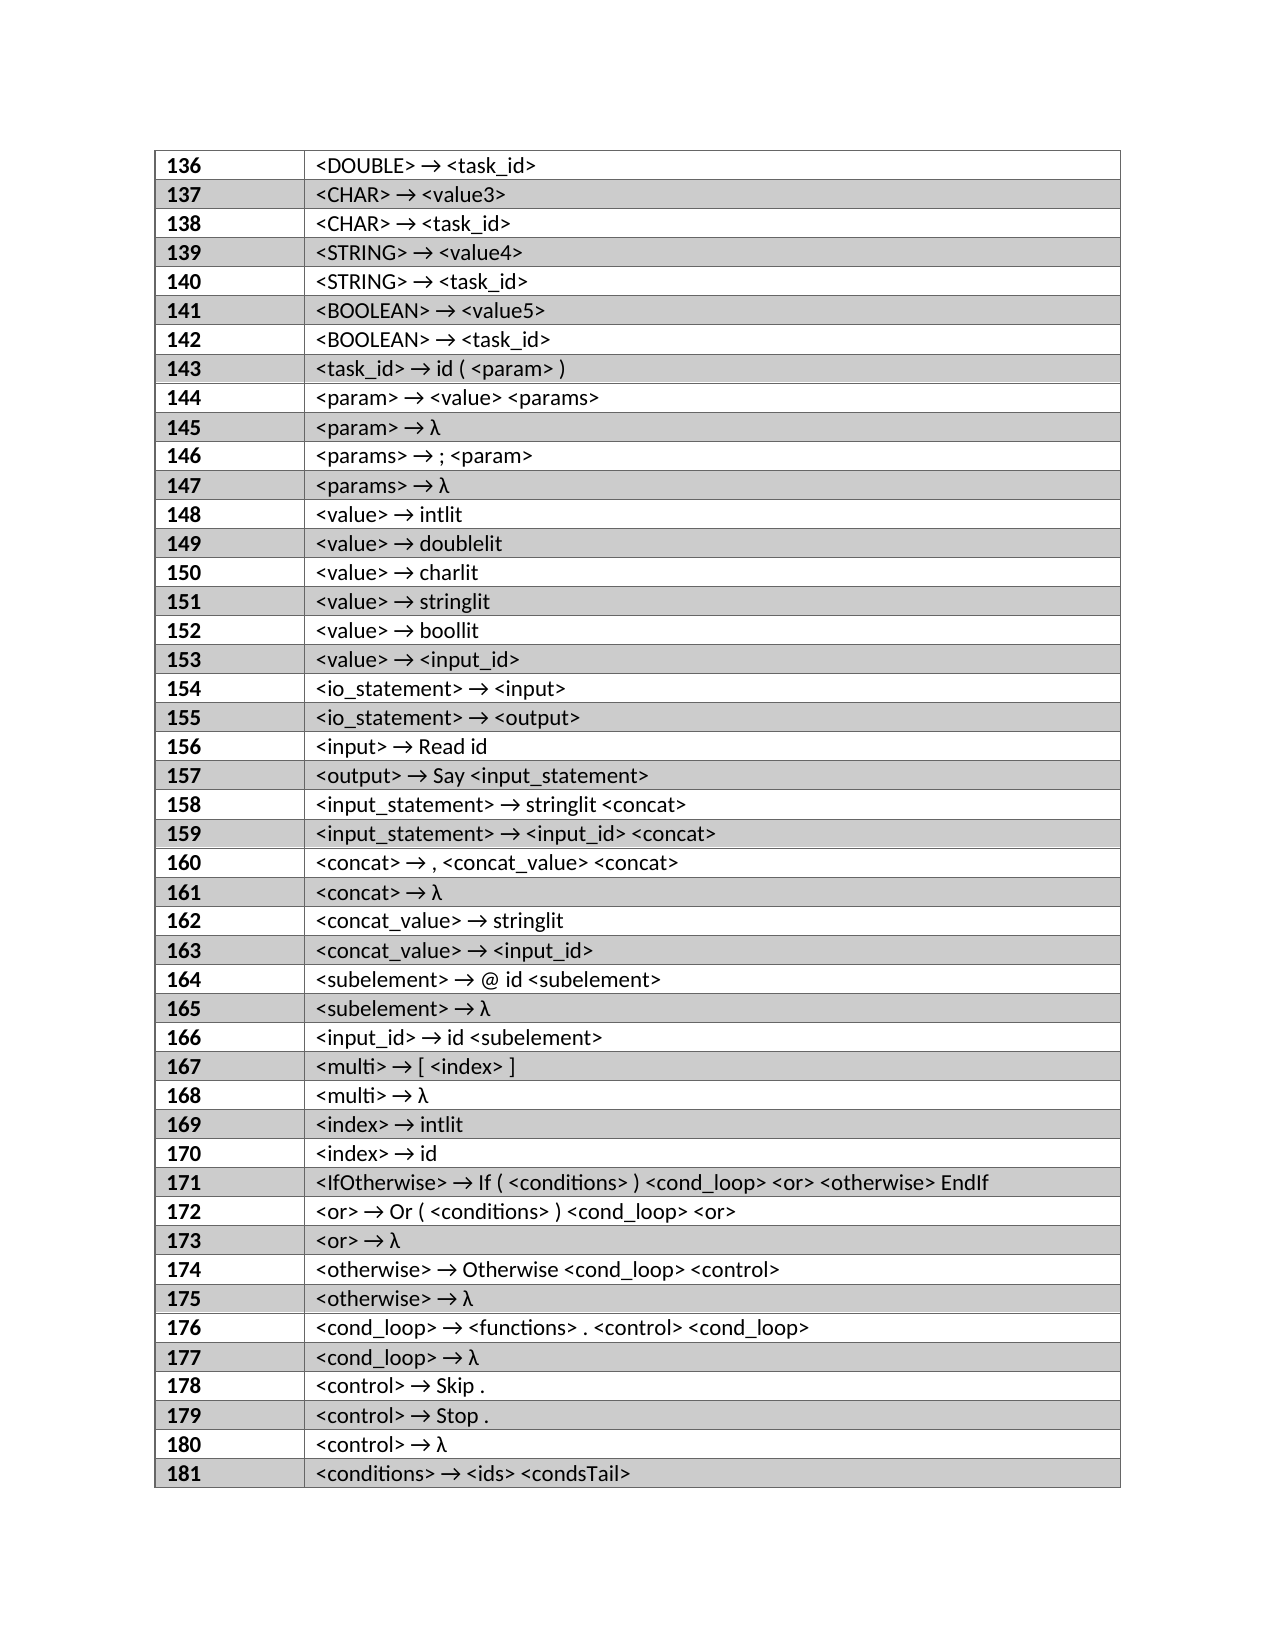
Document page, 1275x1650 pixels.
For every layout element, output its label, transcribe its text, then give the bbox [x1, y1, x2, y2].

table_cell 151 [156, 587, 304, 615]
table_cell <param> → λ [305, 413, 1120, 441]
table_cell <concat_value> → stringlit [305, 907, 1120, 935]
table_cell 169 [156, 1110, 304, 1138]
table_cell 156 [156, 732, 304, 760]
table_cell 160 [156, 849, 304, 877]
table_cell 140 [156, 267, 304, 295]
table_cell <input_statement> → stringlit <concat> [305, 790, 1120, 818]
table_cell <multi> → λ [305, 1081, 1120, 1109]
table_cell <control> → Skip . [305, 1372, 1120, 1400]
table_cell 155 [156, 703, 304, 731]
table_cell 179 [156, 1401, 304, 1429]
table_cell <io_statement> → <input> [305, 674, 1120, 702]
table_cell <input> → Read id [305, 732, 1120, 760]
table_cell 145 [156, 413, 304, 441]
table_cell <index> → id [305, 1139, 1120, 1167]
table_cell 173 [156, 1226, 304, 1254]
table_cell 175 [156, 1285, 304, 1312]
table_cell <STRING> → <task_id> [305, 267, 1120, 295]
table_cell <DOUBLE> → <task_id> [305, 151, 1120, 179]
table_cell 163 [156, 936, 304, 964]
table_cell 138 [156, 209, 304, 237]
table_cell 152 [156, 616, 304, 644]
table_cell <control> → λ [305, 1430, 1120, 1458]
table_cell 174 [156, 1255, 304, 1283]
table_cell <output> → Say <input_statement> [305, 761, 1120, 789]
table_cell <concat> → , <concat_value> <concat> [305, 849, 1120, 877]
table_cell 141 [156, 296, 304, 324]
table_cell 154 [156, 674, 304, 702]
table_cell <CHAR> → <value3> [305, 180, 1120, 208]
table_cell <otherwise> → λ [305, 1285, 1120, 1312]
table_cell <conditions> → <ids> <condsTail> [305, 1459, 1120, 1487]
table_cell <value> → boollit [305, 616, 1120, 644]
table_cell 143 [156, 355, 304, 382]
table_cell 161 [156, 878, 304, 906]
table_cell 148 [156, 500, 304, 528]
table_cell <value> → doublelit [305, 529, 1120, 557]
table_cell <or> → λ [305, 1226, 1120, 1254]
table_cell <multi> → [ <index> ] [305, 1052, 1120, 1080]
table_cell 146 [156, 442, 304, 470]
table_cell <input_statement> → <input_id> <concat> [305, 820, 1120, 847]
table_cell <or> → Or ( <conditions> ) <cond_loop> <or> [305, 1197, 1120, 1225]
table_cell 157 [156, 761, 304, 789]
table_cell <value> → charlit [305, 558, 1120, 586]
table_cell 159 [156, 820, 304, 847]
table_cell 142 [156, 325, 304, 353]
table_cell <params> → ; <param> [305, 442, 1120, 470]
table_cell <cond_loop> → <functions> . <control> <cond_loop> [305, 1314, 1120, 1342]
table_cell <value> → intlit [305, 500, 1120, 528]
table_cell <CHAR> → <task_id> [305, 209, 1120, 237]
table_cell 171 [156, 1168, 304, 1196]
table_cell 164 [156, 965, 304, 993]
table_cell <task_id> → id ( <param> ) [305, 355, 1120, 382]
table_cell 150 [156, 558, 304, 586]
table_cell 139 [156, 238, 304, 266]
table_cell <control> → Stop . [305, 1401, 1120, 1429]
table_cell <subelement> → @ id <subelement> [305, 965, 1120, 993]
table_cell 167 [156, 1052, 304, 1080]
table_cell 147 [156, 471, 304, 499]
table_cell <BOOLEAN> → <task_id> [305, 325, 1120, 353]
table_cell 168 [156, 1081, 304, 1109]
table_cell <params> → λ [305, 471, 1120, 499]
table_cell <concat> → λ [305, 878, 1120, 906]
table_cell 178 [156, 1372, 304, 1400]
table_cell 170 [156, 1139, 304, 1167]
table_cell <index> → intlit [305, 1110, 1120, 1138]
table_cell 162 [156, 907, 304, 935]
table_cell <io_statement> → <output> [305, 703, 1120, 731]
table_cell <BOOLEAN> → <value5> [305, 296, 1120, 324]
table_cell <subelement> → λ [305, 994, 1120, 1022]
table_cell <param> → <value> <params> [305, 384, 1120, 412]
table_cell 149 [156, 529, 304, 557]
table_cell <value> → <input_id> [305, 645, 1120, 673]
table_cell 177 [156, 1343, 304, 1371]
table_cell <concat_value> → <input_id> [305, 936, 1120, 964]
table_cell 158 [156, 790, 304, 818]
table_cell 144 [156, 384, 304, 412]
table_cell 181 [156, 1459, 304, 1487]
table_cell 172 [156, 1197, 304, 1225]
table_cell <value> → stringlit [305, 587, 1120, 615]
table_cell <otherwise> → Otherwise <cond_loop> <control> [305, 1255, 1120, 1283]
table_cell 176 [156, 1314, 304, 1342]
table_cell <input_id> → id <subelement> [305, 1023, 1120, 1051]
table_cell 166 [156, 1023, 304, 1051]
table_cell 136 [156, 151, 304, 179]
table_cell 153 [156, 645, 304, 673]
table_cell 165 [156, 994, 304, 1022]
table_cell <STRING> → <value4> [305, 238, 1120, 266]
table_cell 137 [156, 180, 304, 208]
table_cell 180 [156, 1430, 304, 1458]
table_cell <IfOtherwise> → If ( <conditions> ) <cond_loop> <or> <otherwise> EndIf [305, 1168, 1120, 1196]
table_cell <cond_loop> → λ [305, 1343, 1120, 1371]
